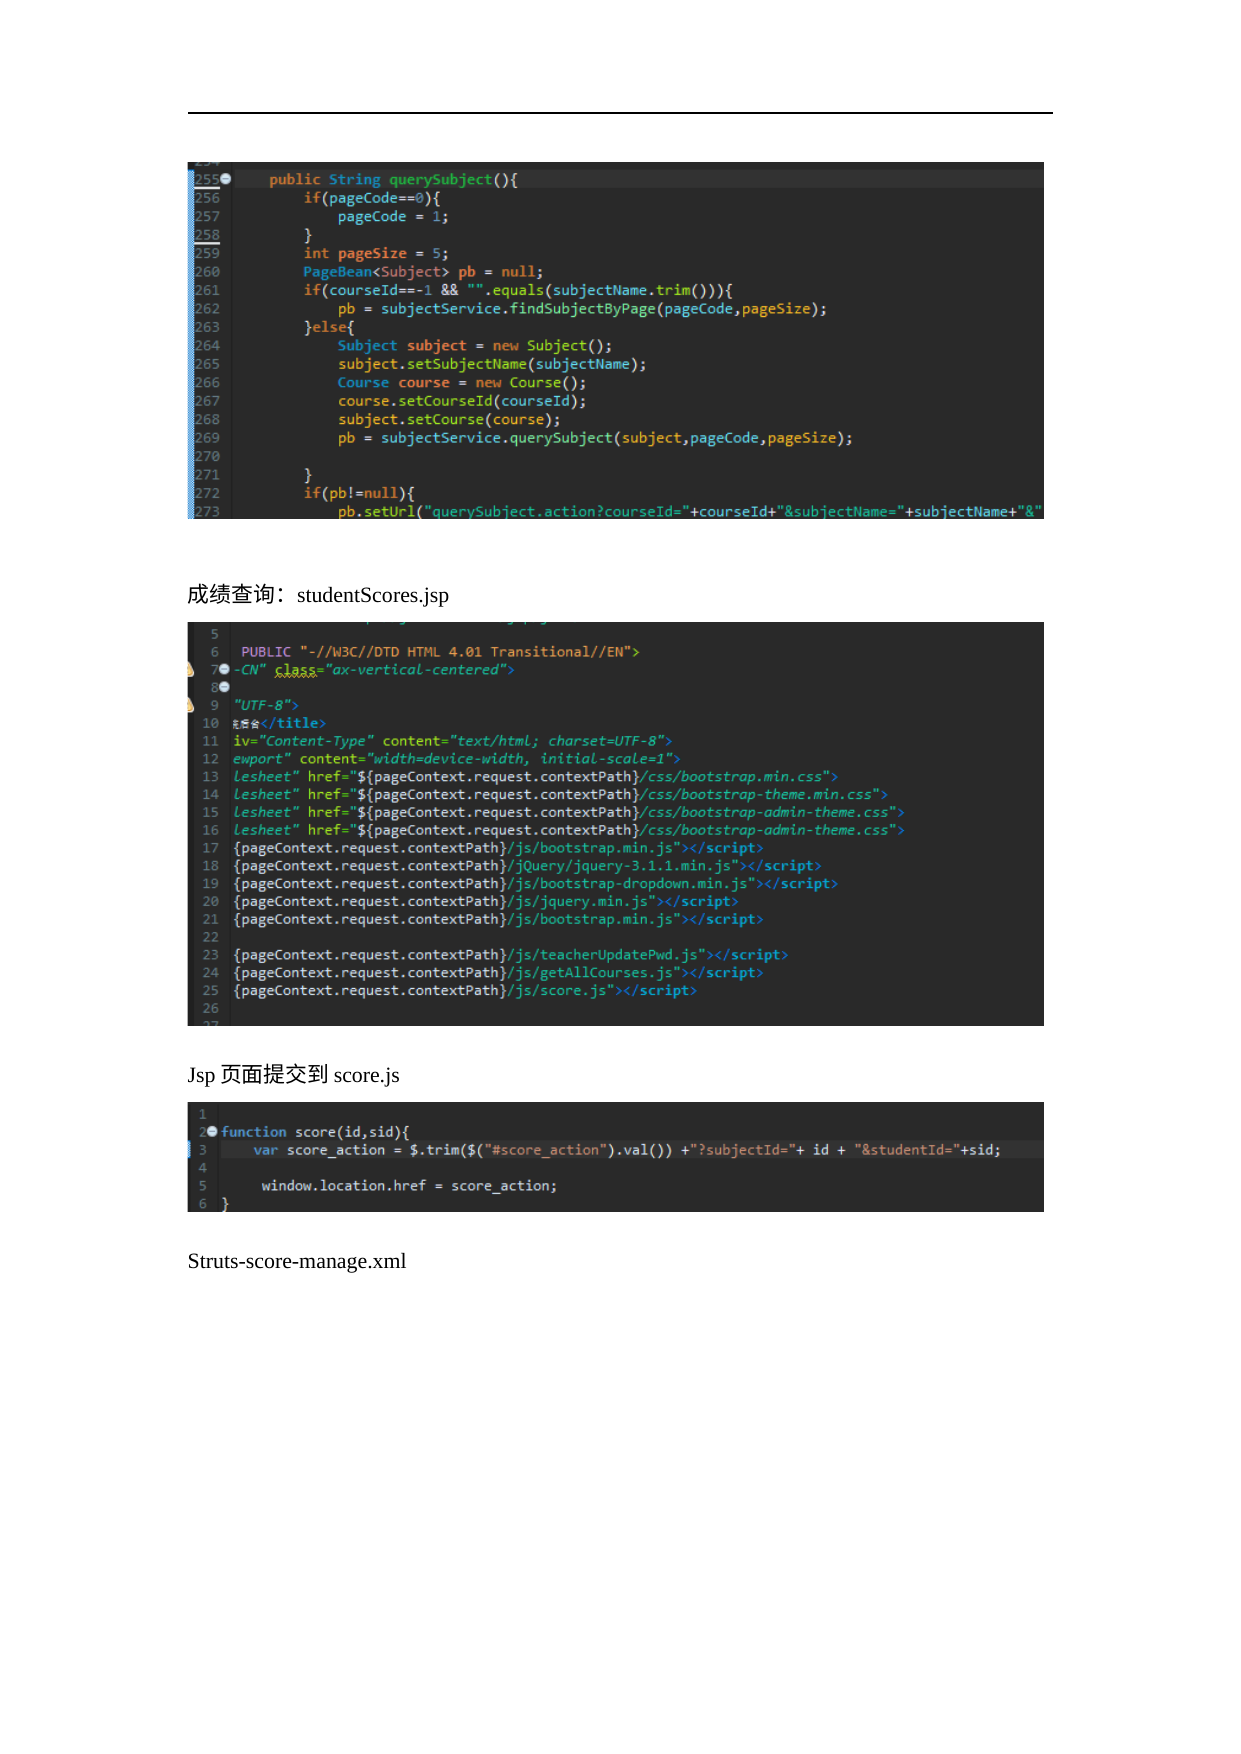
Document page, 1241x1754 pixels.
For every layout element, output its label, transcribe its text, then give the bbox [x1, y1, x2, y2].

text 成绩查询：studentScores.jsp [187, 577, 1053, 609]
picture [187, 622, 1044, 1026]
picture [187, 1102, 1044, 1212]
text Jsp页面提交到score.js [187, 1057, 1053, 1089]
text Struts-score-manage.xml [187, 1244, 1053, 1277]
picture [187, 162, 1044, 519]
